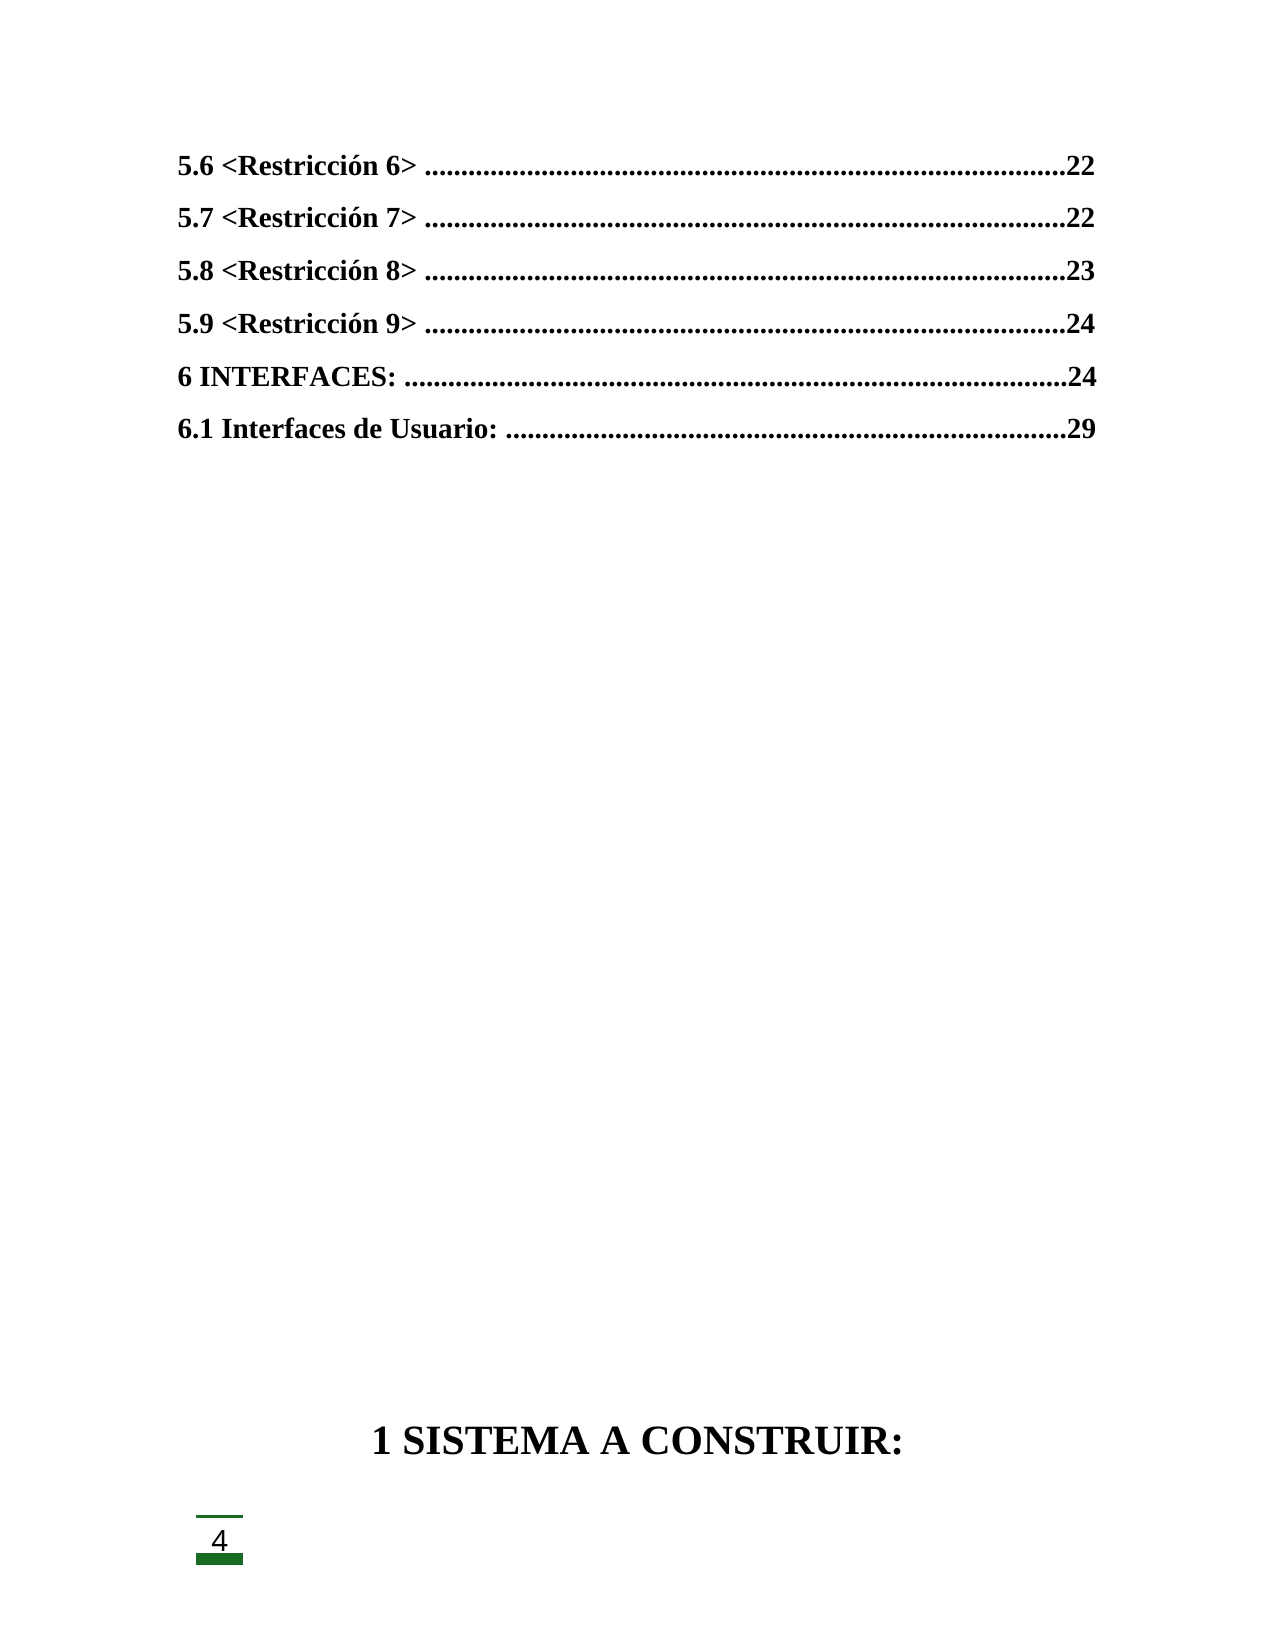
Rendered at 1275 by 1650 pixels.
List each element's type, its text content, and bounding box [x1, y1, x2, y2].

text 5.8 <Restricción 8> ........................................................................................23 [177, 253, 1098, 287]
text 6.1 Interfaces de Usuario: .............................................................................29 [177, 412, 1098, 445]
text 5.9 <Restricción 9> ........................................................................................24 [177, 306, 1098, 339]
text 5.7 <Restricción 7> ........................................................................................22 [177, 200, 1098, 234]
text 5.6 <Restricción 6> ........................................................................................22 [177, 148, 1098, 181]
text 6 INTERFACES: ...........................................................................................24 [177, 359, 1098, 392]
text 1 SISTEMA A CONSTRUIR: [177, 1415, 1098, 1463]
